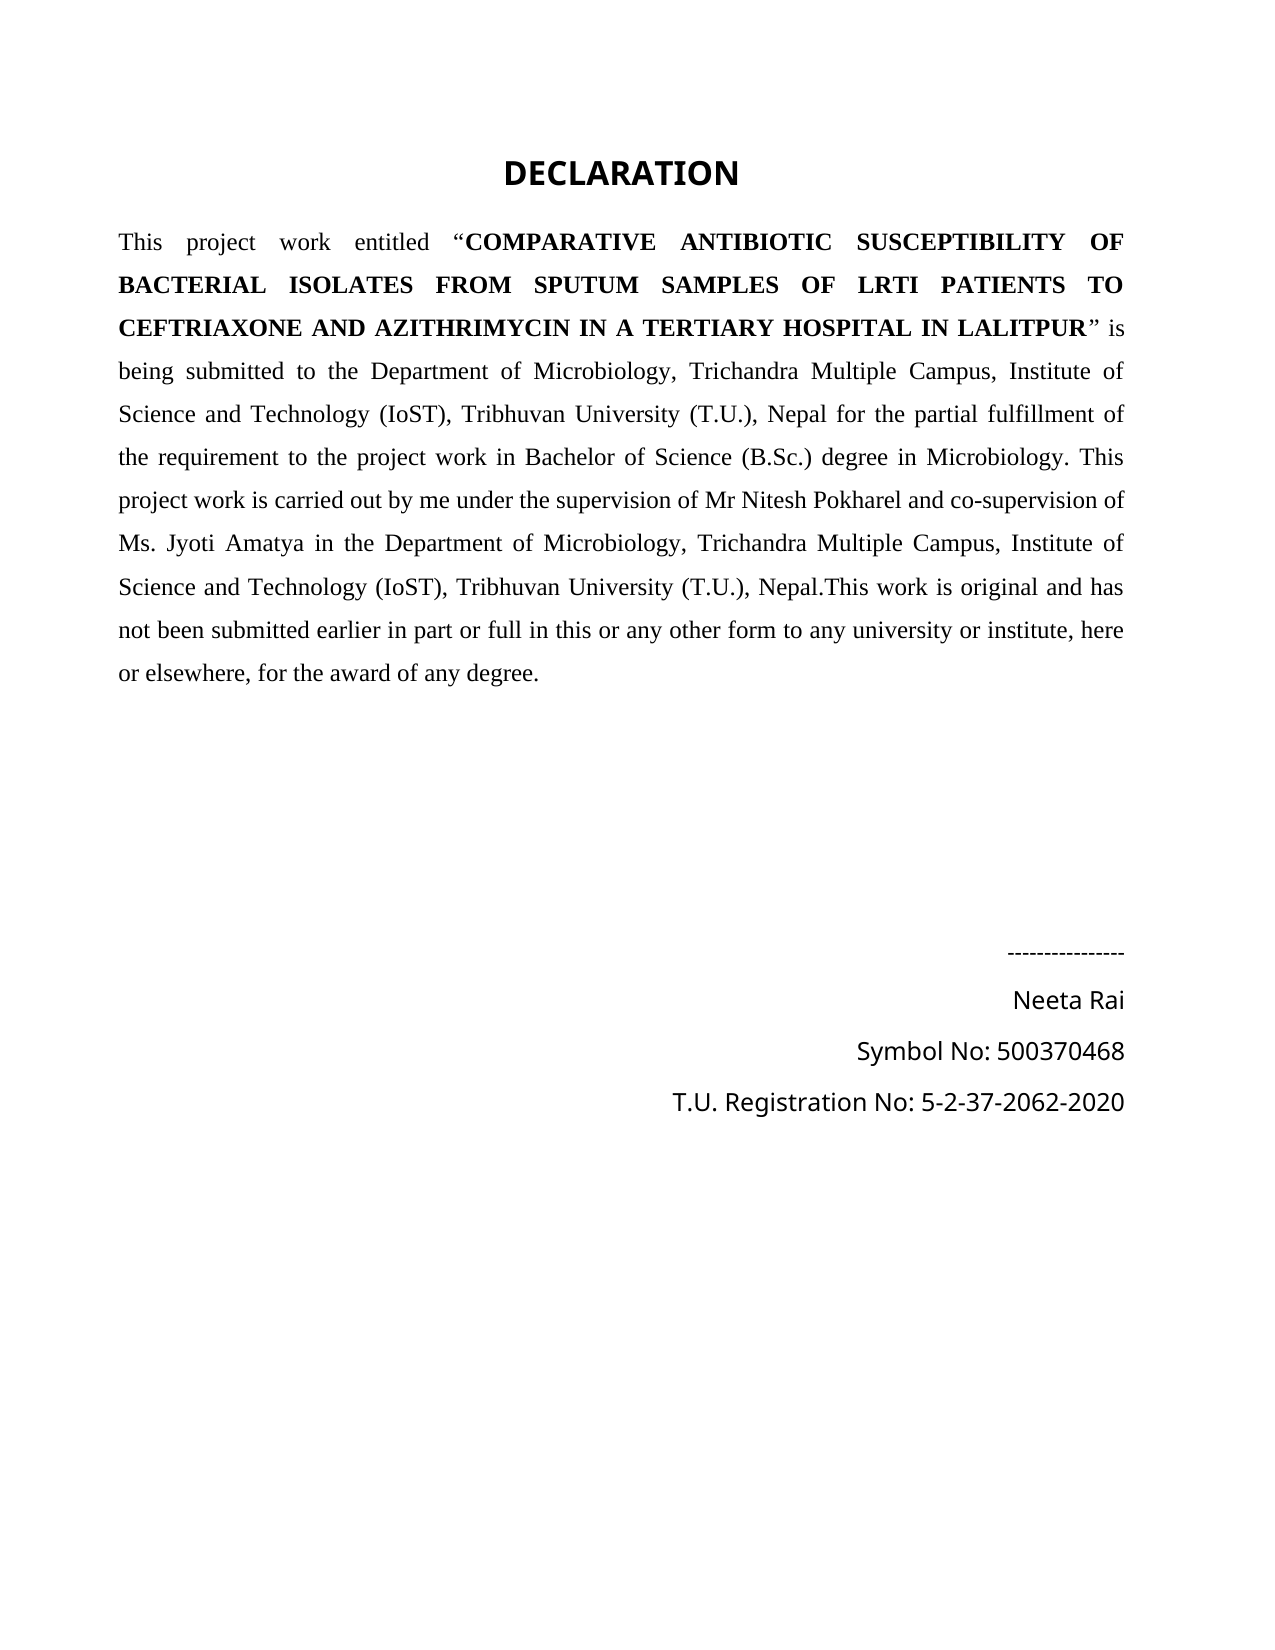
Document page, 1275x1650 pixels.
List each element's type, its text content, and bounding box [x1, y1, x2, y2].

text ---------------- [118, 935, 1125, 967]
text This project work entitled “COMPARATIVE ANTIBIOTIC SUSCEPTIBILITY OF BACTERIAL ISOLATES FROM SPUTUM SAMPLES OF LRTI PATIENTS TO CEFTRIAXONE AND AZITHRIMYCIN IN A TERTIARY HOSPITAL IN LALITPUR” is being submitted to the Department of Microbiology, Trichandra Multiple Campus, Institute of Science and Technology (IoST), Tribhuvan University (T.U.), Nepal for the partial fulfillment of the requirement to the project work in Bachelor of Science (B.Sc.) degree in Microbiology. This project work is carried out by me under the supervision of Mr Nitesh Pokharel and co-supervision of Ms. Jyoti Amatya in the Department of Microbiology, Trichandra Multiple Campus, Institute of Science and Technology (IoST), Tribhuvan University (T.U.), Nepal.This work is original and has not been submitted earlier in part or full in this or any other form to any university or institute, here or elsewhere, for the award of any degree. [118, 227, 1125, 687]
text DECLARATION [118, 150, 1125, 195]
text Symbol No: 500370468 [118, 1033, 1125, 1067]
text Neeta Rai [118, 982, 1125, 1016]
text T.U. Registration No: 5-2-37-2062-2020 [118, 1084, 1125, 1118]
